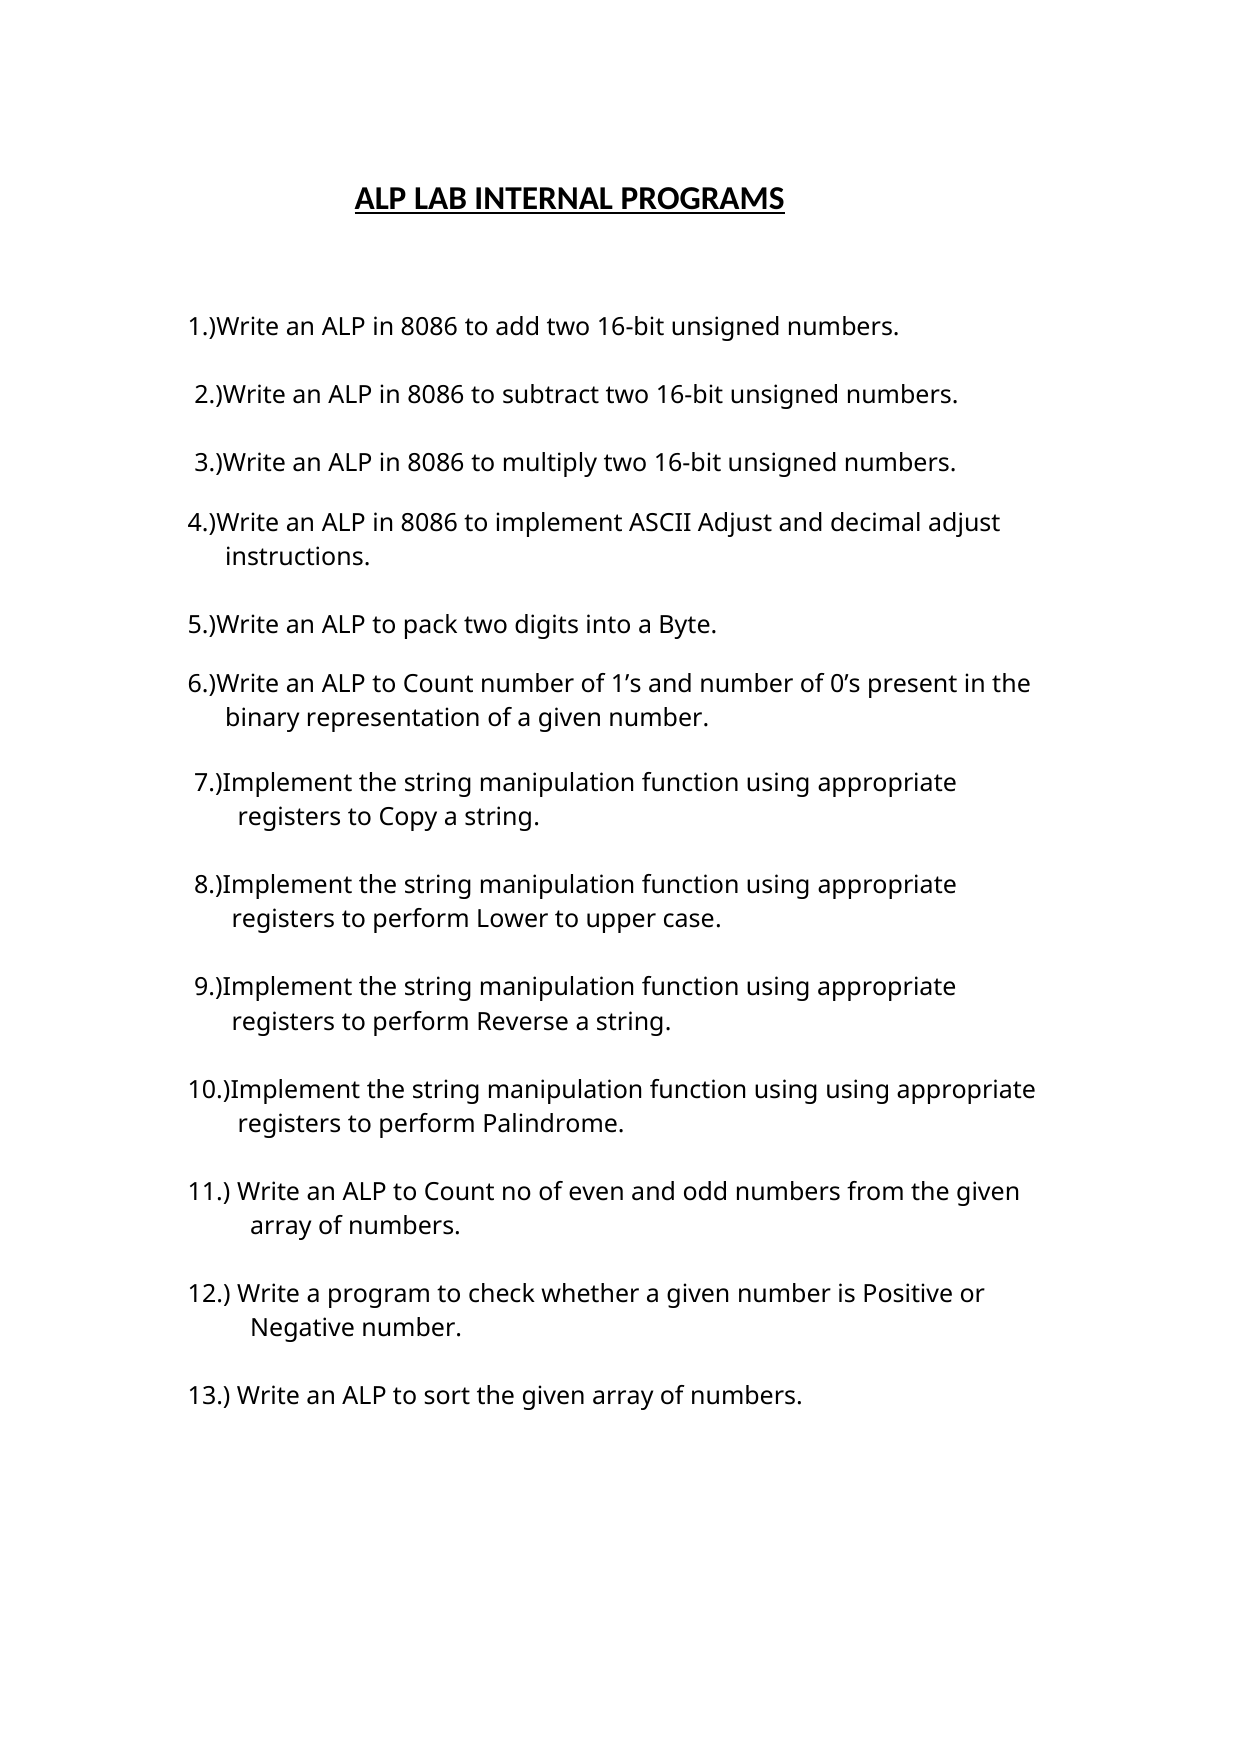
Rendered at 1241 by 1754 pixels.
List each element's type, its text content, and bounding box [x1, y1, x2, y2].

list 9.)Implement the string manipulation function using appropriate registers to perform Reverse a string. [194, 969, 1053, 1037]
list 8.)Implement the string manipulation function using appropriate registers to perform Lower to upper case. [194, 867, 1053, 935]
subtitle ALP LAB INTERNAL PROGRAMS [187, 177, 1053, 218]
text 13.) Write an ALP to sort the given array of numbers. [187, 1378, 1053, 1412]
text 12.) Write a program to check whether a given number is Positive or Negative number. [187, 1276, 1053, 1344]
text 5.)Write an ALP to pack two digits into a Byte. [187, 607, 1053, 641]
list 1.)Write an ALP in 8086 to add two 16-bit unsigned numbers. [187, 309, 1053, 343]
text 7.)Implement the string manipulation function using appropriate registers to Copy a string. [187, 765, 1053, 833]
text 11.) Write an ALP to Count no of even and odd numbers from the given array of numbers. [187, 1173, 1053, 1242]
text 6.)Write an ALP to Count number of 1’s and number of 0’s present in the binary representation of a given number. [187, 666, 1053, 734]
text 10.)Implement the string manipulation function using using appropriate registers to perform Palindrome. [187, 1071, 1053, 1139]
list 3.)Write an ALP in 8086 to multiply two 16-bit unsigned numbers. [194, 445, 1053, 479]
text 4.)Write an ALP in 8086 to implement ASCII Adjust and decimal adjust instructions. [187, 504, 1053, 572]
list 2.)Write an ALP in 8086 to subtract two 16-bit unsigned numbers. [194, 377, 1053, 411]
